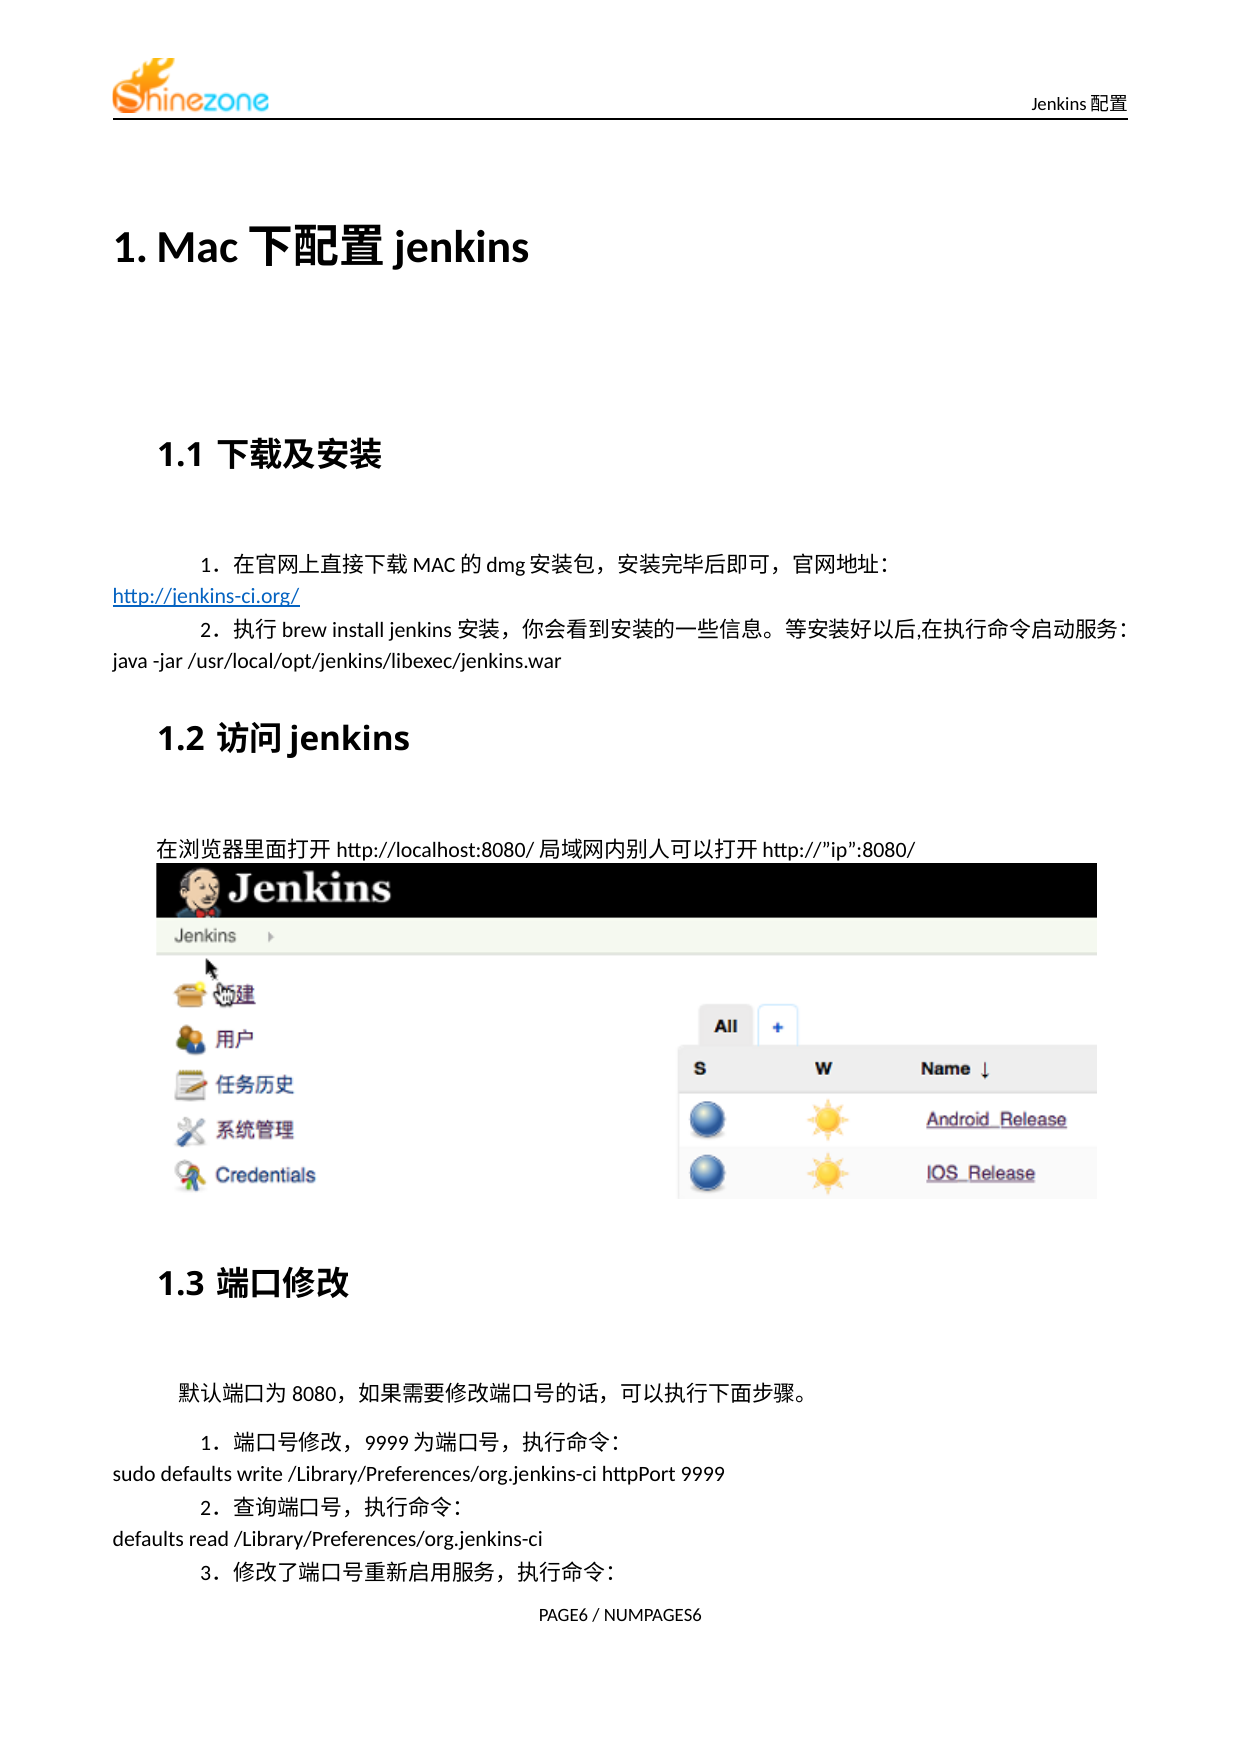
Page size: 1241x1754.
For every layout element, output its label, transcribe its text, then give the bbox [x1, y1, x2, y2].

list 执行 brew install jenkins 安装，你会看到安装的一些信息。等安装好以后,在执行命令启动服务： [156, 612, 1128, 644]
list java -jar /usr/local/opt/jenkins/libexec/jenkins.war [112, 644, 1128, 677]
list 在浏览器里面打开 http://localhost:8080/ 局域网内别人可以打开http://”ip”:8080/ [112, 831, 1128, 864]
text 默认端口为8080，如果需要修改端口号的话，可以执行下面步骤。 [178, 1376, 1128, 1408]
list defaults read /Library/Preferences/org.jenkins-ci [112, 1522, 1128, 1554]
subtitle Mac下配置jenkins [112, 194, 1128, 291]
subtitle 端口修改 [157, 1248, 1128, 1313]
list http://jenkins-ci.org/ [112, 579, 1128, 612]
picture [156, 863, 1097, 1199]
list sudo defaults write /Library/Preferences/org.jenkins-ci httpPort 9999 [112, 1457, 1128, 1489]
list 修改了端口号重新启用服务，执行命令： [156, 1554, 1128, 1587]
list 在官网上直接下载MAC的dmg安装包，安装完毕后即可，官网地址： [156, 547, 1128, 579]
subtitle 访问jenkins [157, 704, 1128, 769]
list 端口号修改，9999为端口号，执行命令： [156, 1424, 1128, 1457]
list 查询端口号，执行命令： [156, 1489, 1128, 1522]
subtitle 下载及安装 [157, 419, 1128, 484]
picture [112, 58, 269, 113]
